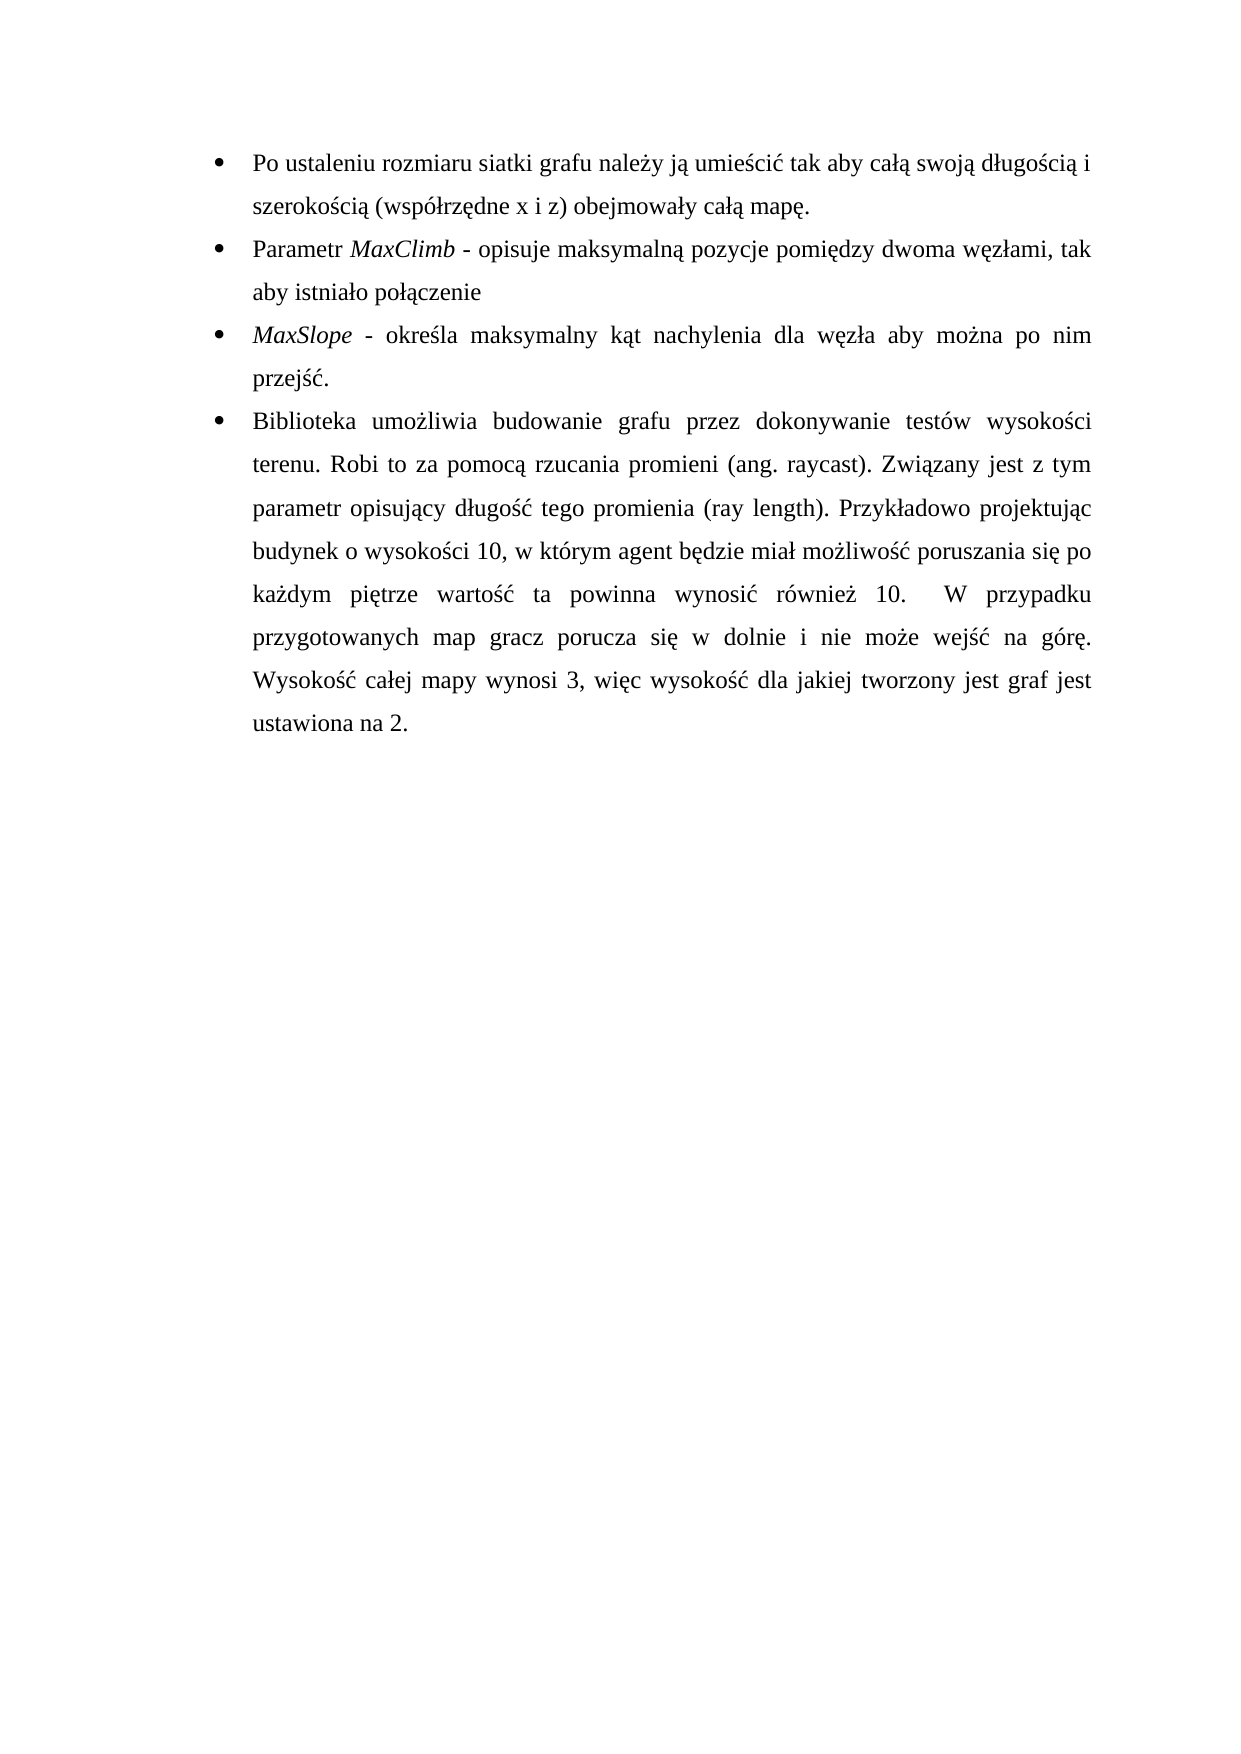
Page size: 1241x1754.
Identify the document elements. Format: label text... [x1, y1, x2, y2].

list Parametr MaxClimb - opisuje maksymalną pozycje pomiędzy dwoma węzłami, tak aby istniało połączenie [215, 234, 1092, 306]
list MaxSlope - określa maksymalny kąt nachylenia dla węzła aby można po nim przejść. [215, 320, 1092, 392]
list Po ustaleniu rozmiaru siatki grafu należy ją umieścić tak aby całą swoją długością i szerokością (współrzędne x i z) obejmowały całą mapę. [215, 148, 1092, 219]
